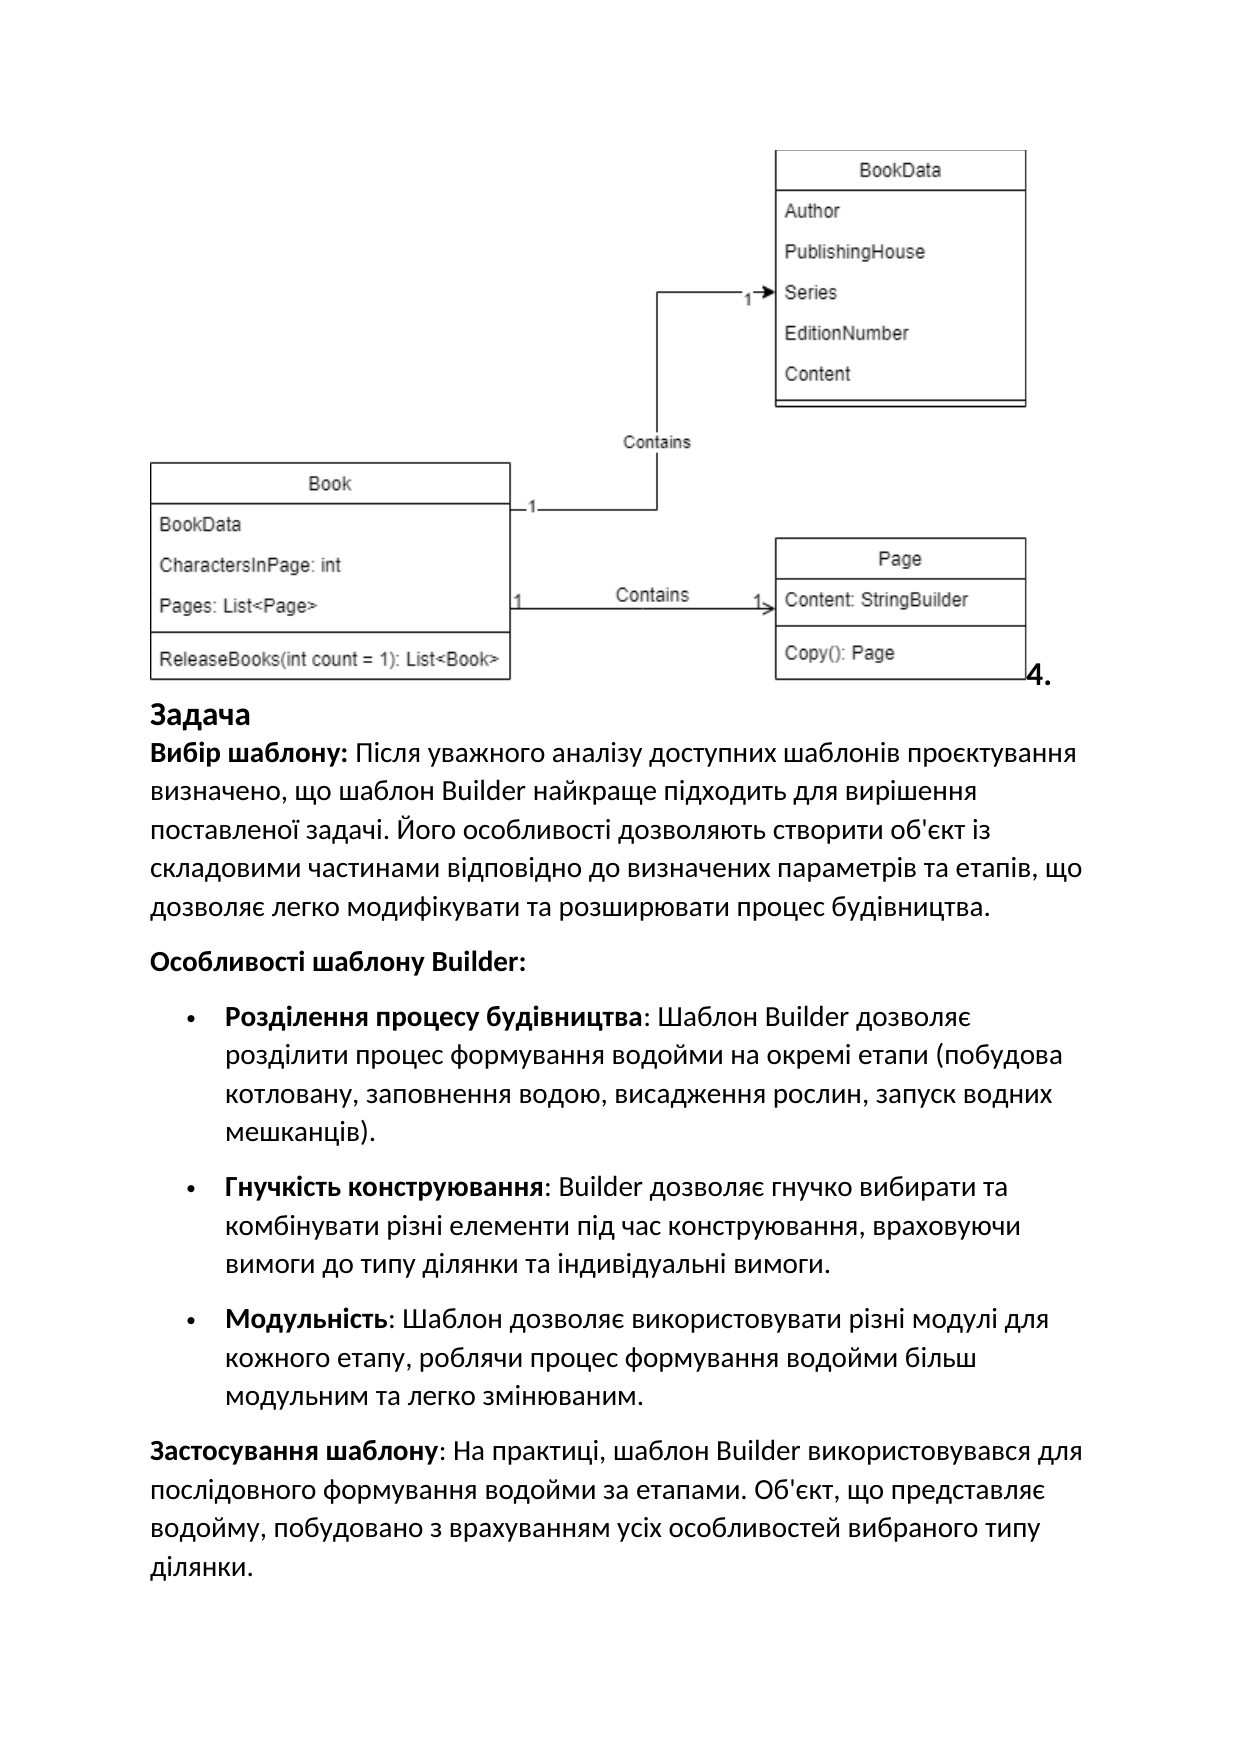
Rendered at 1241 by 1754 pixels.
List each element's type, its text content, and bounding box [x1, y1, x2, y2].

list Розділення процесу будівництва: Шаблон Builder дозволяє розділити процес формування водойми на окремі етапи (побудова котловану, заповнення водою, висадження рослин, запуск водних мешканців). [187, 998, 1090, 1149]
picture [150, 150, 1027, 685]
list Гнучкість конструювання: Builder дозволяє гнучко вибирати та комбінувати різні елементи під час конструювання, враховуючи вимоги до типу ділянки та індивідуальні вимоги. [187, 1168, 1090, 1281]
text Вибір шаблону: Після уважного аналізу доступних шаблонів проєктування визначено, що шаблон Builder найкраще підходить для вирішення поставленої задачі. Його особливості дозволяють створити об'єкт із складовими частинами відповідно до визначених параметрів та етапів, що дозволяє легко модифікувати та розширювати процес будівництва. [150, 734, 1090, 923]
text Застосування шаблону: На практиці, шаблон Builder використовувався для послідовного формування водойми за етапами. Об'єкт, що представляє водойму, побудовано з врахуванням усіх особливостей вибраного типу ділянки. [150, 1432, 1090, 1583]
list Модульність: Шаблон дозволяє використовувати різні модулі для кожного етапу, роблячи процес формування водойми більш модульним та легко змінюваним. [187, 1300, 1090, 1413]
text Особливості шаблону Builder: [150, 943, 1090, 978]
